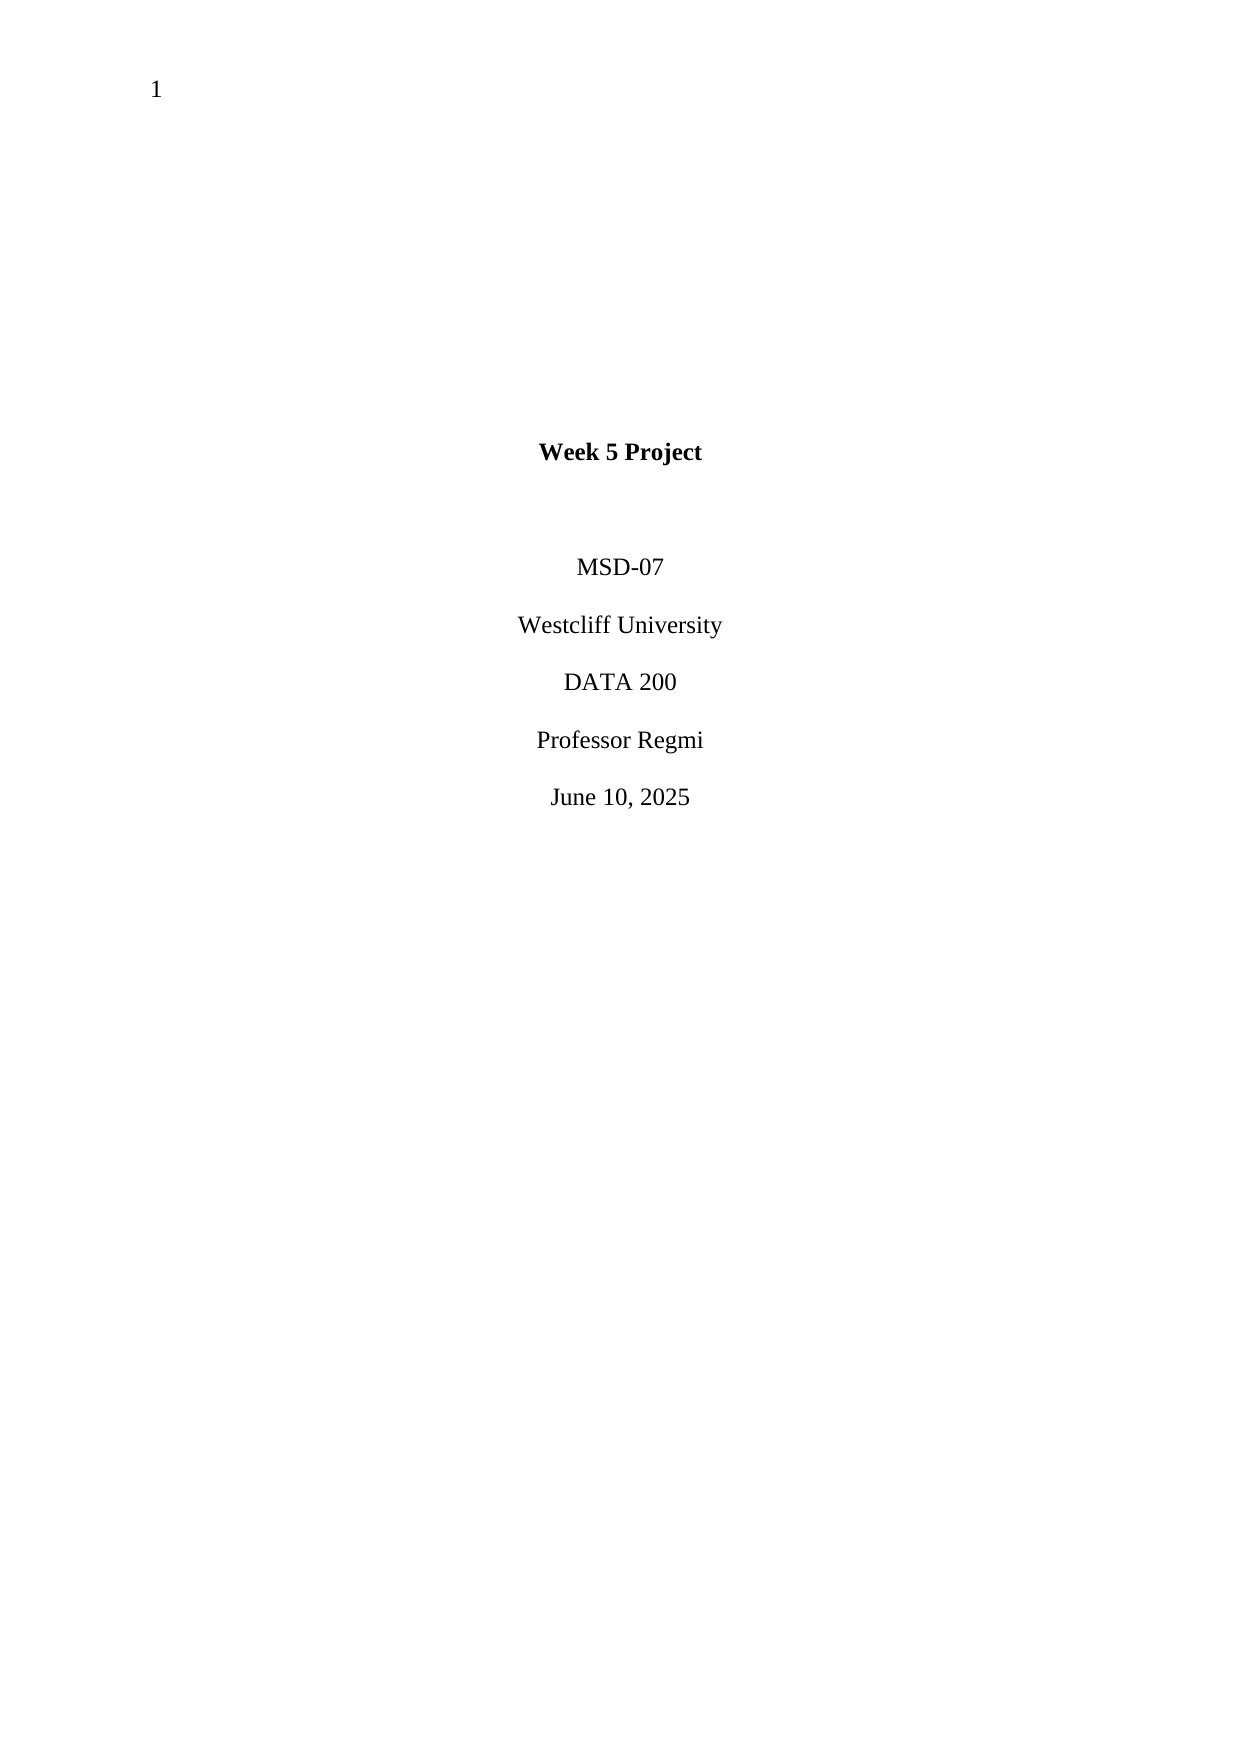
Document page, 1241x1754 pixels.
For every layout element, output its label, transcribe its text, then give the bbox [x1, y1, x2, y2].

text DATA 200 [150, 667, 1090, 696]
text MSD-07 [150, 552, 1090, 581]
text June 10, 2025 [150, 782, 1090, 811]
text Westcliff University [150, 610, 1090, 639]
text Week 5 Project [150, 437, 1090, 466]
text Professor Regmi [150, 725, 1090, 754]
